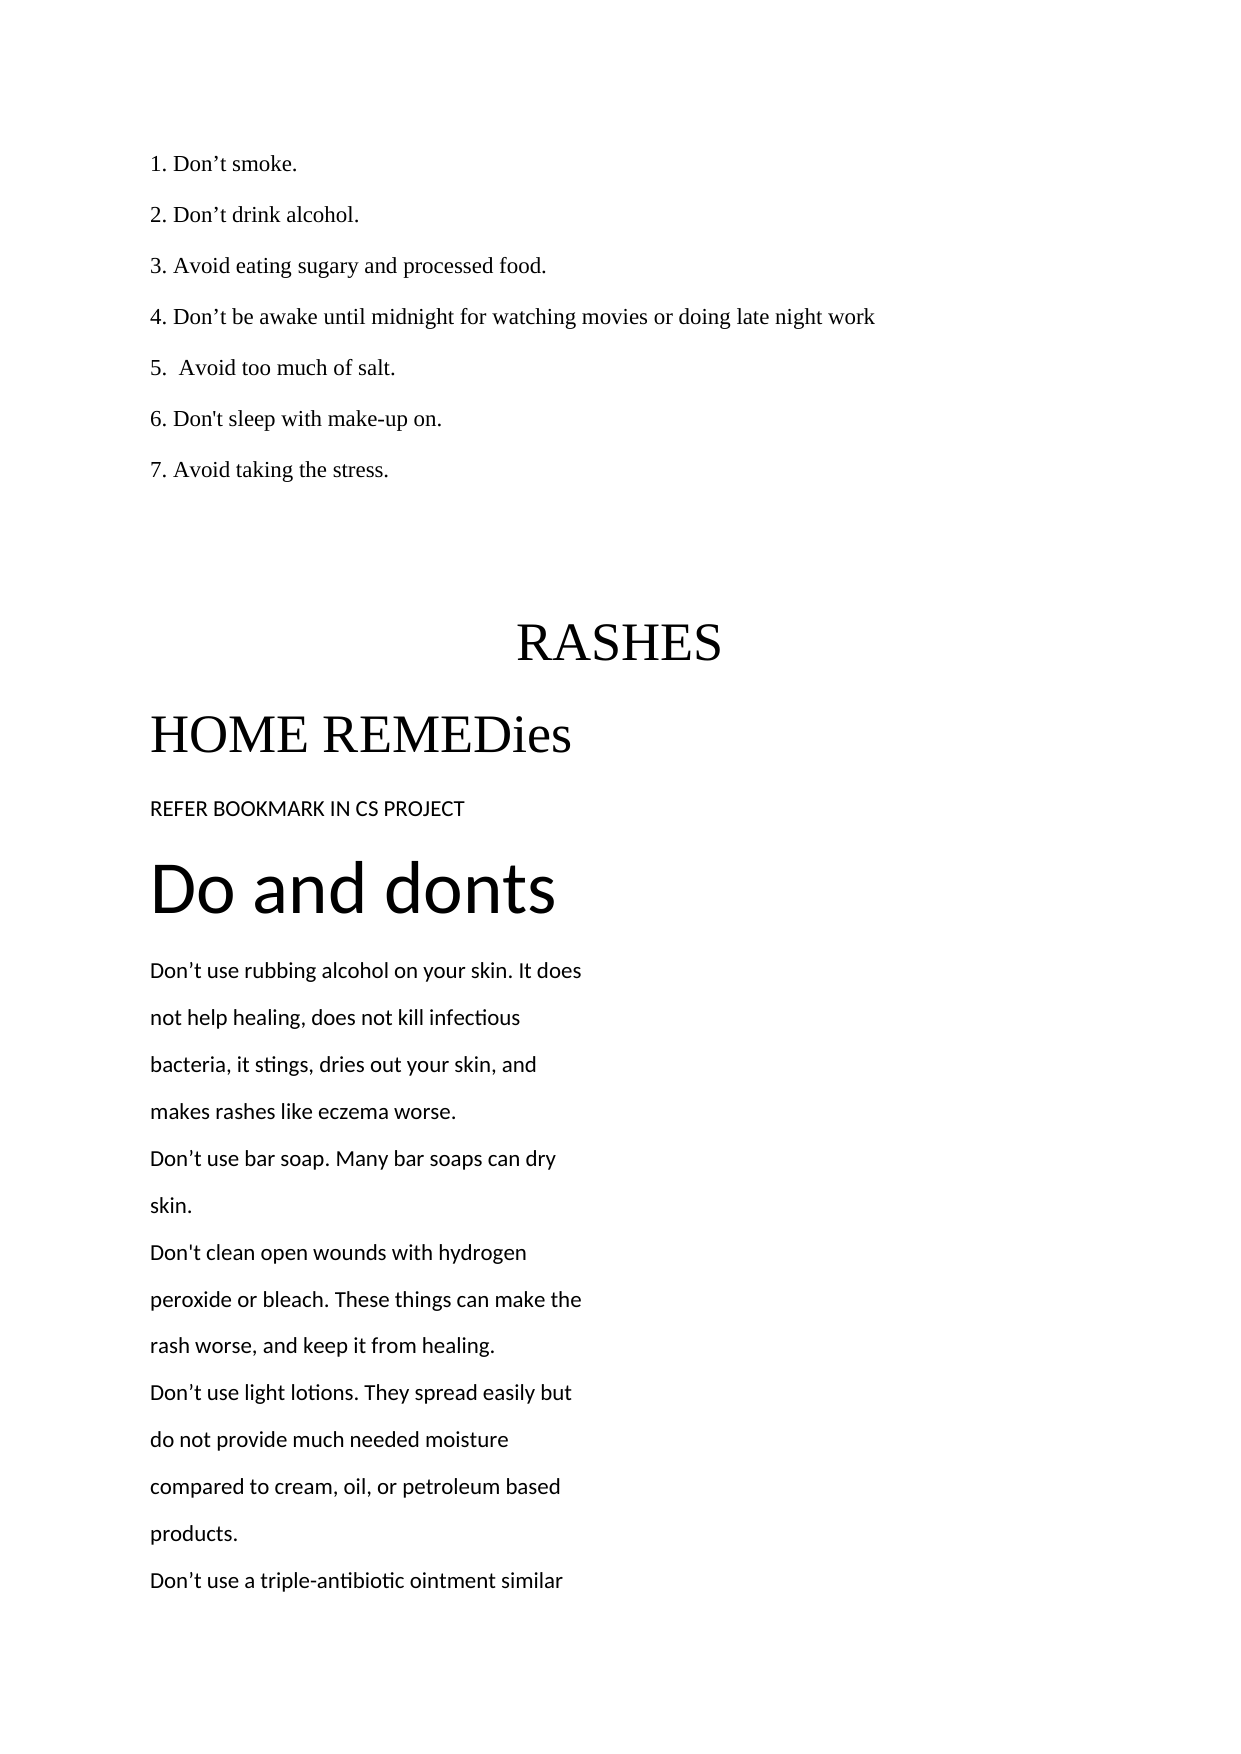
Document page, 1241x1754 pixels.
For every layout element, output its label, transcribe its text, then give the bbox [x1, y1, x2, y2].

text 5. Avoid too much of salt. [150, 354, 1090, 381]
text 4. Don’t be awake until midnight for watching movies or doing late night work [150, 303, 1090, 329]
text RASHES [150, 609, 1090, 672]
text products. [150, 1519, 1090, 1547]
text 6. Don't sleep with make-up on. [150, 405, 1090, 432]
text Don’t use a triple-antibiotic ointment similar [150, 1566, 1090, 1594]
text compared to cream, oil, or petroleum based [150, 1472, 1090, 1500]
text 7. Avoid taking the stress. [150, 456, 1090, 483]
text Don’t use bar soap. Many bar soaps can dry [150, 1144, 1090, 1172]
text rash worse, and keep it from healing. [150, 1332, 1090, 1359]
text makes rashes like eczema worse. [150, 1097, 1090, 1125]
text REFER BOOKMARK IN CS PROJECT [150, 794, 1090, 822]
text peroxide or bleach. These things can make the [150, 1285, 1090, 1313]
text 2. Don’t drink alcohol. [150, 201, 1090, 227]
text Don’t use rubbing alcohol on your skin. It does [150, 957, 1090, 984]
text Don't clean open wounds with hydrogen [150, 1238, 1090, 1266]
text bacteria, it stings, dries out your skin, and [150, 1050, 1090, 1078]
text not help healing, does not kill infectious [150, 1003, 1090, 1031]
text 1. Don’t smoke. [150, 150, 1090, 176]
text skin. [150, 1191, 1090, 1219]
text 3. Avoid eating sugary and processed food. [150, 252, 1090, 278]
text Don’t use light lotions. They spread easily but [150, 1378, 1090, 1406]
text do not provide much needed moisture [150, 1425, 1090, 1453]
text Do and donts [150, 841, 1090, 933]
text HOME REMEDies [150, 702, 1090, 764]
